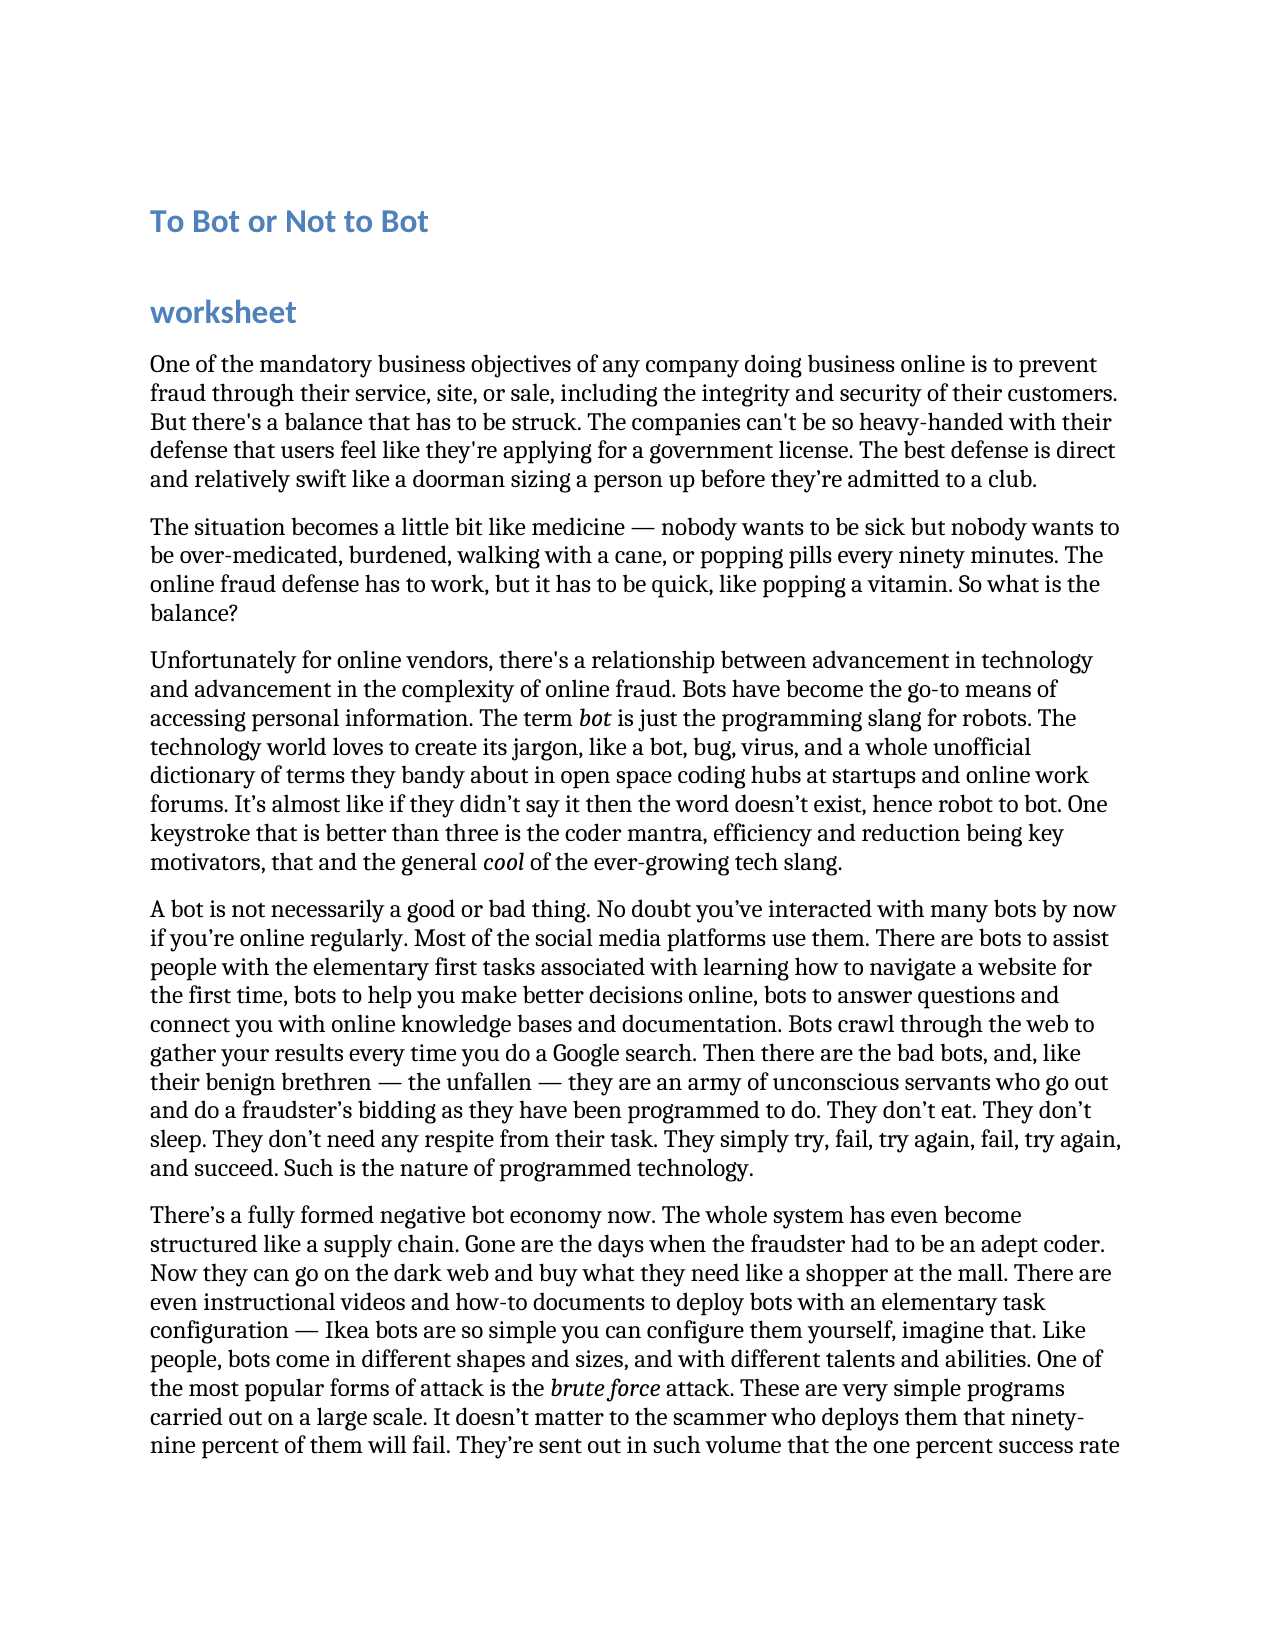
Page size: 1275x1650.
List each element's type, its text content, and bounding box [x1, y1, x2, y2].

text One of the mandatory business objectives of any company doing business online is to prevent fraud through their service, site, or sale, including the integrity and security of their customers. But there's a balance that has to be struck. The companies can't be so heavy-handed with their defense that users feel like they're applying for a government license. The best defense is direct and relatively swift like a doorman sizing a person up before they’re admitted to a club. [150, 350, 1125, 494]
text Unfortunately for online vendors, there's a relationship between advancement in technology and advancement in the complexity of online fraud. Bots have become the go-to means of accessing personal information. The term bot is just the programming slang for robots. The technology world loves to create its jargon, like a bot, bug, virus, and a whole unofficial dictionary of terms they bandy about in open space coding hubs at startups and online work forums. It’s almost like if they didn’t say it then the word doesn’t exist, hence robot to bot. One keystroke that is better than three is the coder mantra, efficiency and reduction being key motivators, that and the general cool of the ever-growing tech slang. [150, 646, 1125, 876]
text A bot is not necessarily a good or bad thing. No doubt you’ve interacted with many bots by now if you’re online regularly. Most of the social media platforms use them. There are bots to assist people with the elementary first tasks associated with learning how to navigate a website for the first time, bots to help you make better decisions online, bots to answer questions and connect you with online knowledge bases and documentation. Bots crawl through the web to gather your results every time you do a Google search. Then there are the bad bots, and, like their benign brethren — the unfallen — they are an army of unconscious servants who go out and do a fraudster’s bidding as they have been programmed to do. They don’t eat. They don’t sleep. They don’t need any respite from their task. They simply try, fail, try again, fail, try again, and succeed. Such is the nature of programmed technology. [150, 895, 1125, 1183]
text The situation becomes a little bit like medicine — nobody wants to be sick but nobody wants to be over-medicated, burdened, walking with a cane, or popping pills every ninety minutes. The online fraud defense has to work, but it has to be quick, like popping a vitamin. So what is the balance? [150, 513, 1125, 628]
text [150, 1201, 1125, 1460]
subtitle worksheet [150, 291, 1125, 331]
subtitle To Bot or Not to Bot [150, 200, 1125, 241]
